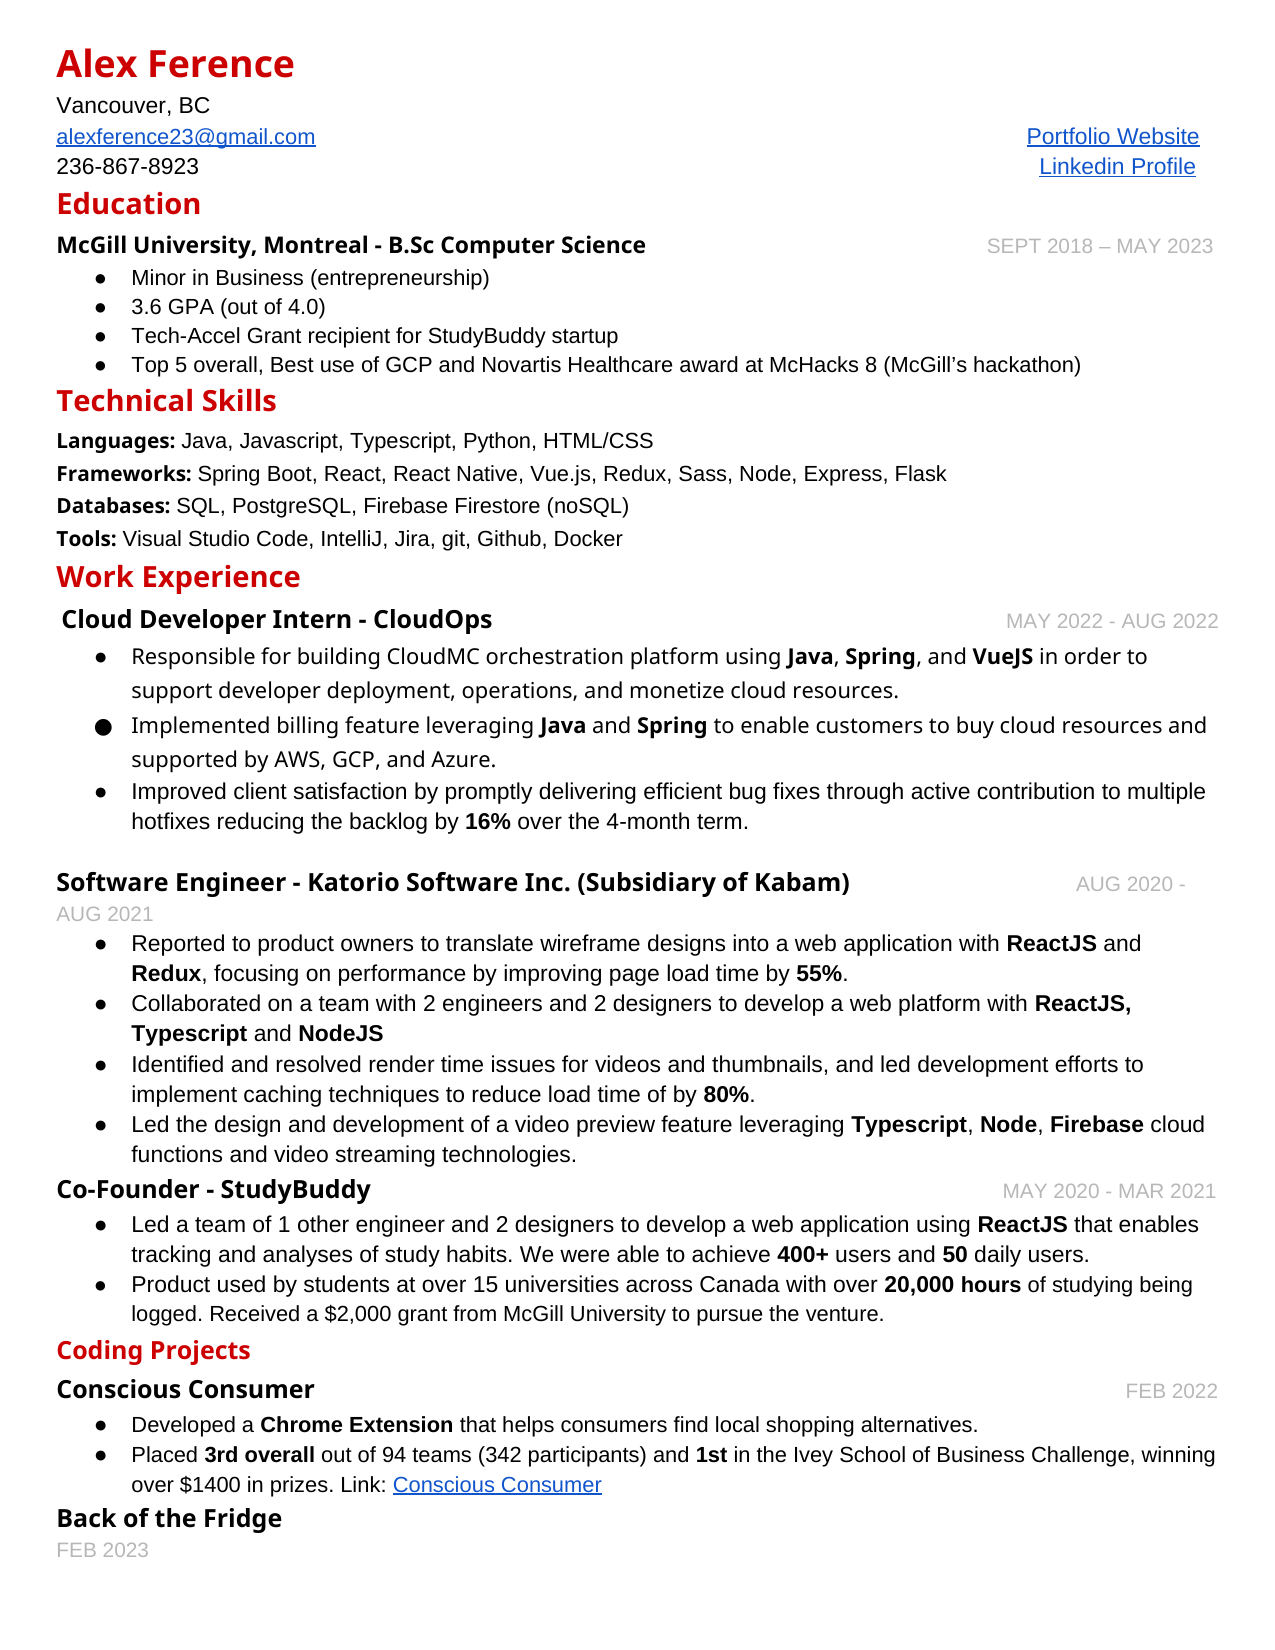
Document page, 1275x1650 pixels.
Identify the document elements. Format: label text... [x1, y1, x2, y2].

list Led the design and development of a video preview feature leveraging Typescript, Node, Firebase cloud functions and video streaming technologies. [94, 1111, 1219, 1168]
text Back of the Fridge FEB 2023 [56, 1500, 1219, 1562]
list Product used by students at over 15 universities across Canada with over 20,000 hours of studying being logged. Received a $2,000 grant from McGill University to pursue the venture. [94, 1271, 1219, 1326]
text 236-867-8923 Linkedin Profile [56, 153, 1219, 179]
list Improved client satisfaction by promptly delivering efficient bug fixes through active contribution to multiple hotfixes reducing the backlog by 16% over the 4-month term. [94, 778, 1219, 834]
list Implemented billing feature leveraging Java and Spring to enable customers to buy cloud resources and supported by AWS, GCP, and Azure. [94, 709, 1219, 773]
list Collaborated on a team with 2 engineers and 2 designers to develop a web platform with ReactJS, Typescript and NodeJS [94, 990, 1219, 1047]
list Tech-Accel Grant recipient for StudyBuddy startup [94, 322, 1219, 348]
text alexference23@gmail.com Portfolio Website [56, 123, 1219, 149]
text Education [56, 183, 1219, 223]
list Led a team of 1 other engineer and 2 designers to develop a web application using ReactJS that enables tracking and analyses of study habits. We were able to achieve 400+ users and 50 daily users. [94, 1211, 1219, 1267]
list Placed 3rd overall out of 94 teams (342 participants) and 1st in the Ivey School of Business Challenge, winning over $1400 in prizes. Link: Conscious Consumer [94, 1441, 1219, 1497]
text Software Engineer - Katorio Software Inc. (Subsidiary of Kabam) AUG 2020 - AUG 2021 [56, 865, 1219, 926]
text Coding Projects [56, 1333, 1219, 1367]
text Tools: Visual Studio Code, IntelliJ, Jira, git, Github, Docker [56, 524, 1219, 552]
text Work Experience [56, 556, 1219, 596]
list 3.6 GPA (out of 4.0) [94, 293, 1219, 319]
list Reported to product owners to translate wireframe designs into a web application with ReactJS and Redux, focusing on performance by improving page load time by 55%. [94, 930, 1219, 986]
list Identified and resolved render time issues for videos and thumbnails, and led development efforts to implement caching techniques to reduce load time of by 80%. [94, 1051, 1219, 1107]
text Cloud Developer Intern - CloudOps MAY 2022 - AUG 2022 [56, 602, 1219, 636]
text Co-Founder - StudyBuddy MAY 2020 - MAR 2021 [56, 1171, 1219, 1206]
text Frameworks: Spring Boot, React, React Native, Vue.js, Redux, Sass, Node, Express, Flask [56, 459, 1219, 487]
text Alex Ference Vancouver, BC [56, 37, 1219, 119]
list Developed a Chrome Extension that helps consumers find local shopping alternatives. [94, 1411, 1219, 1437]
text Technical Skills [56, 380, 1219, 420]
list Responsible for building CloudMC orchestration platform using Java, Spring, and VueJS in order to support developer deployment, operations, and monetize cloud resources. [94, 641, 1219, 705]
text McGill University, Montreal - B.Sc Computer Science SEPT 2018 – MAY 2023 [56, 229, 1219, 260]
text Databases: SQL, PostgreSQL, Firebase Firestore (noSQL) [56, 491, 1219, 520]
text Languages: Java, Javascript, Typescript, Python, HTML/CSS [56, 426, 1219, 454]
list Minor in Business (entrepreneurship) [94, 264, 1219, 290]
text Conscious Consumer FEB 2022 [56, 1372, 1219, 1406]
list Top 5 overall, Best use of GCP and Novartis Healthcare award at McHacks 8 (McGill’s hackathon) [94, 351, 1219, 377]
